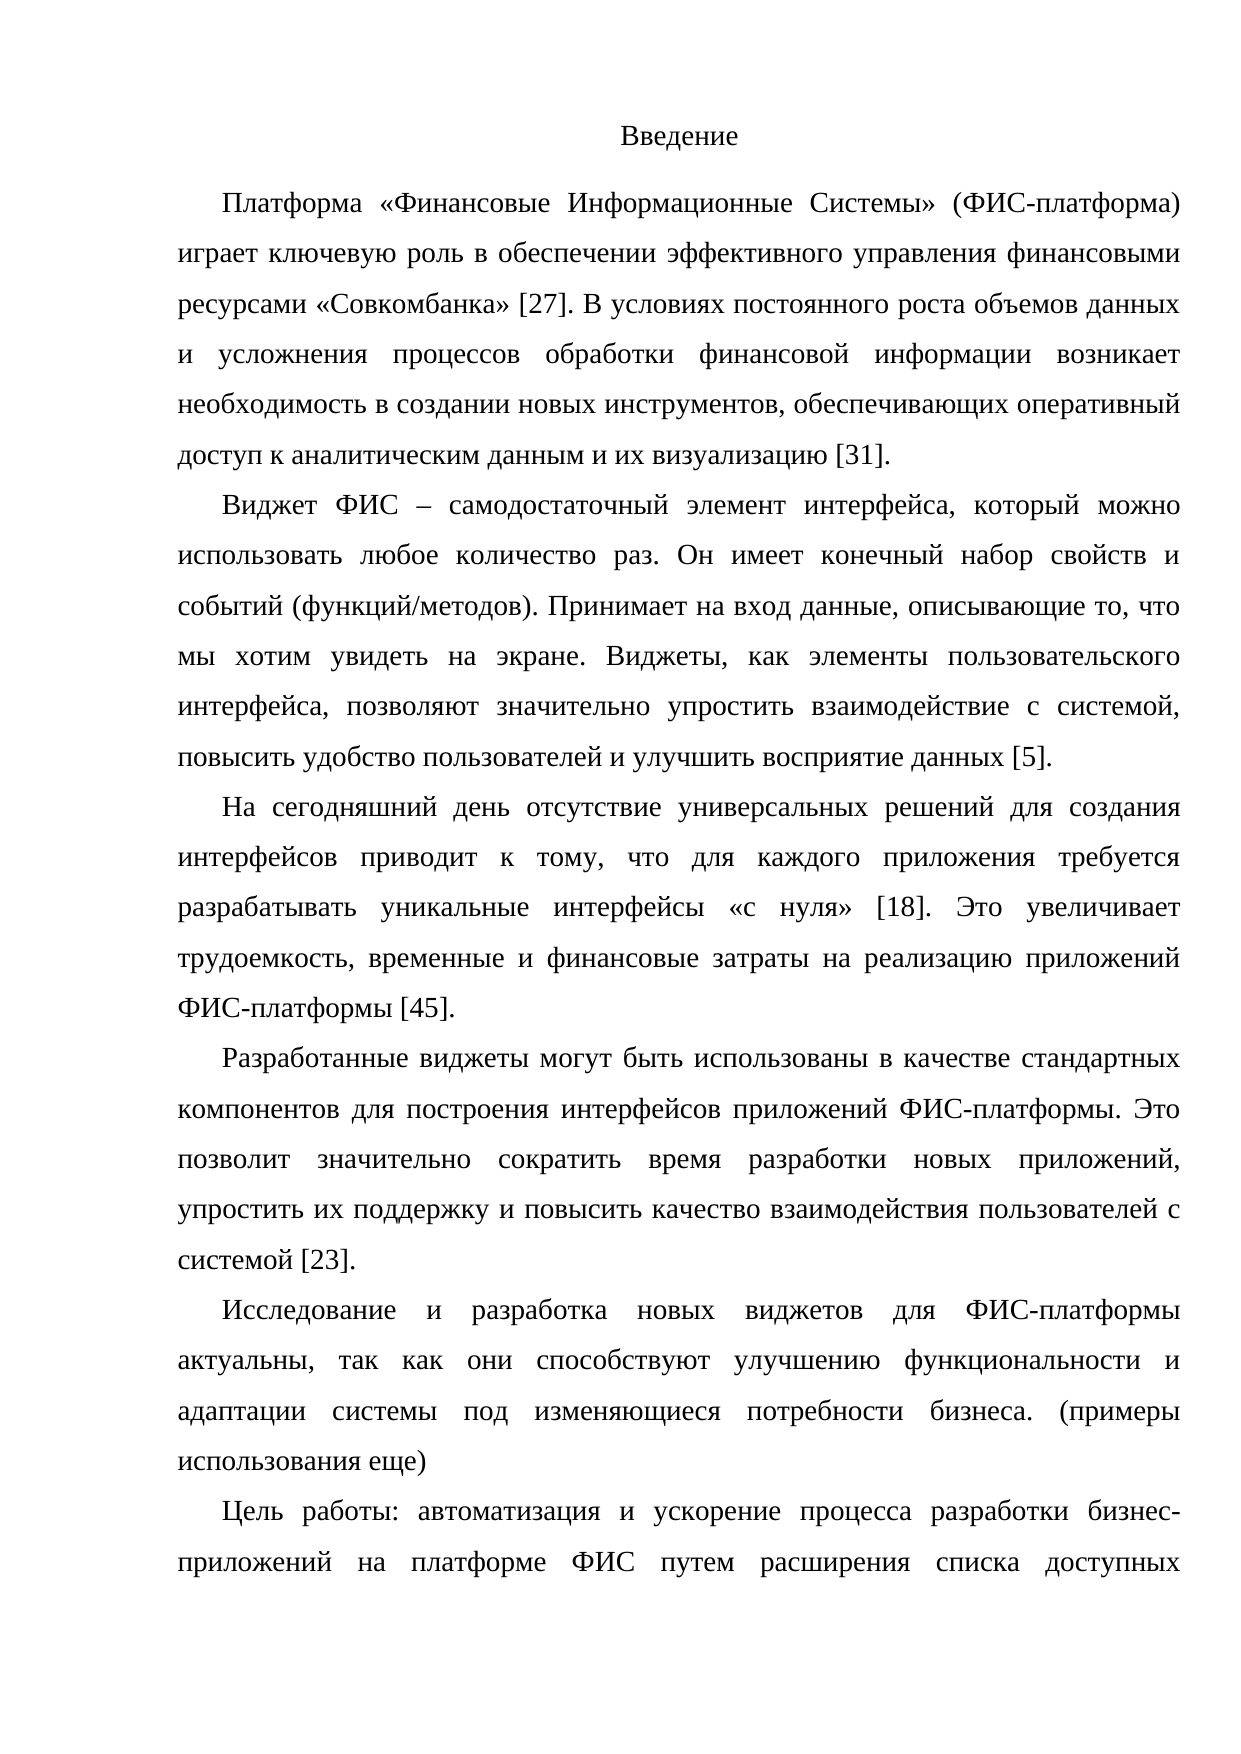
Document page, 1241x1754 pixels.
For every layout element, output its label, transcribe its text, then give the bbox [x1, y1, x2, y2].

text Виджет ФИС – самодостаточный элемент интерфейса, который можно использовать любое количество раз. Он имеет конечный набор свойств и событий (функций/методов). Принимает на вход данные, описывающие то, что мы хотим увидеть на экране. Виджеты, как элементы пользовательского интерфейса, позволяют значительно упростить взаимодействие с системой, повысить удобство пользователей и улучшить восприятие данных [5]. [177, 487, 1181, 772]
text На сегодняшний день отсутствие универсальных решений для создания интерфейсов приводит к тому, что для каждого приложения требуется разрабатывать уникальные интерфейсы «с нуля» [18]. Это увеличивает трудоемкость, временные и финансовые затраты на реализацию приложений ФИС-платформы [45]. [177, 789, 1181, 1024]
text Платформа «Финансовые Информационные Системы» (ФИС-платформа) играет ключевую роль в обеспечении эффективного управления финансовыми ресурсами «Совкомбанка» [27]. В условиях постоянного роста объемов данных и усложнения процессов обработки финансовой информации возникает необходимость в создании новых инструментов, обеспечивающих оперативный доступ к аналитическим данным и их визуализацию [31]. [177, 185, 1181, 470]
subtitle Введение [177, 118, 1181, 152]
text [177, 1493, 1181, 1577]
text Исследование и разработка новых виджетов для ФИС-платформы актуальны, так как они способствуют улучшению функциональности и адаптации системы под изменяющиеся потребности бизнеса. (примеры использования еще) [177, 1292, 1181, 1477]
text Разработанные виджеты могут быть использованы в качестве стандартных компонентов для построения интерфейсов приложений ФИС-платформы. Это позволит значительно сократить время разработки новых приложений, упростить их поддержку и повысить качество взаимодействия пользователей с системой [23]. [177, 1041, 1181, 1275]
